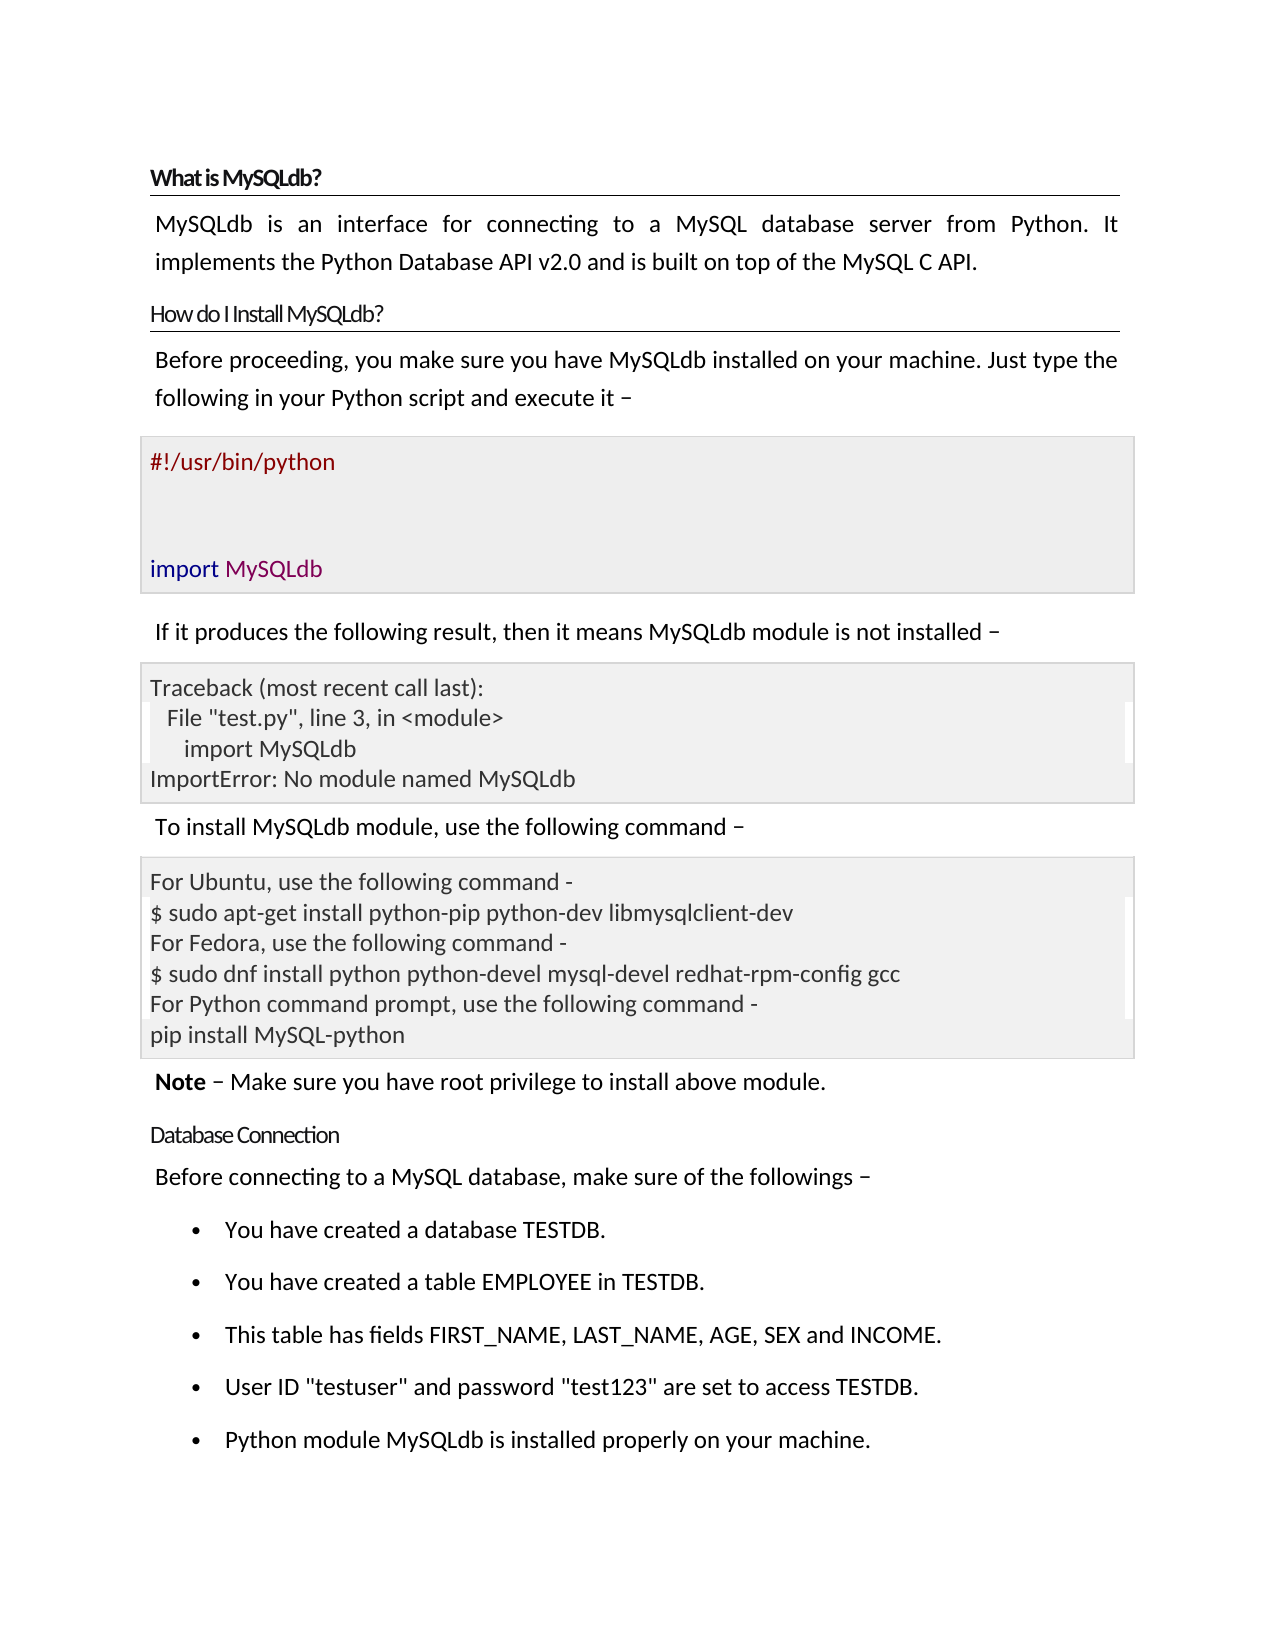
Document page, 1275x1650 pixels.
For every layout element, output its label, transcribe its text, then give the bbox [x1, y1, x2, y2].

text pip install MySQL-python [142, 1009, 1133, 1058]
text import MySQLdb [150, 733, 1125, 754]
text #!/usr/bin/python [142, 437, 1133, 476]
text $ sudo dnf install python python-devel mysql-devel redhat-rpm-config gcc [150, 958, 1125, 988]
text For Ubuntu, use the following command - [142, 858, 1133, 897]
text For Python command prompt, use the following command - [150, 988, 1125, 1009]
list You have created a database TESTDB. [192, 1207, 1120, 1244]
text How do I Install MySQLdb? [150, 291, 1120, 331]
text Before connecting to a MySQL database, make sure of the followings − [155, 1154, 1120, 1192]
text $ sudo apt-get install python-pip python-dev libmysqlclient-dev [150, 897, 1125, 927]
text Note − Make sure you have root privilege to install above module. [155, 1059, 1120, 1097]
list You have created a table EMPLOYEE in TESTDB. [192, 1259, 1120, 1297]
list This table has fields FIRST_NAME, LAST_NAME, AGE, SEX and INCOME. [192, 1312, 1120, 1349]
text To install MySQLdb module, use the following command − [155, 804, 1120, 841]
text Database Connection [150, 1112, 1120, 1149]
text If it produces the following result, then it means MySQLdb module is not installed − [155, 609, 1120, 647]
text Traceback (most recent call last): [142, 664, 1133, 702]
text What is MySQLdb? [150, 155, 1120, 195]
text For Fedora, use the following command - [150, 927, 1125, 958]
list User ID "testuser" and password "test123" are set to access TESTDB. [192, 1364, 1120, 1402]
text File "test.py", line 3, in <module> [150, 702, 1125, 733]
list Python module MySQLdb is installed properly on your machine. [192, 1417, 1120, 1454]
text import MySQLdb [142, 544, 1133, 592]
text ImportError: No module named MySQLdb [142, 754, 1133, 802]
text MySQLdb is an interface for connecting to a MySQL database server from Python. It implements the Python Database API v2.0 and is built on top of the MySQL C API. [155, 201, 1120, 276]
text Before proceeding, you make sure you have MySQLdb installed on your machine. Just type the following in your Python script and execute it − [155, 337, 1120, 412]
